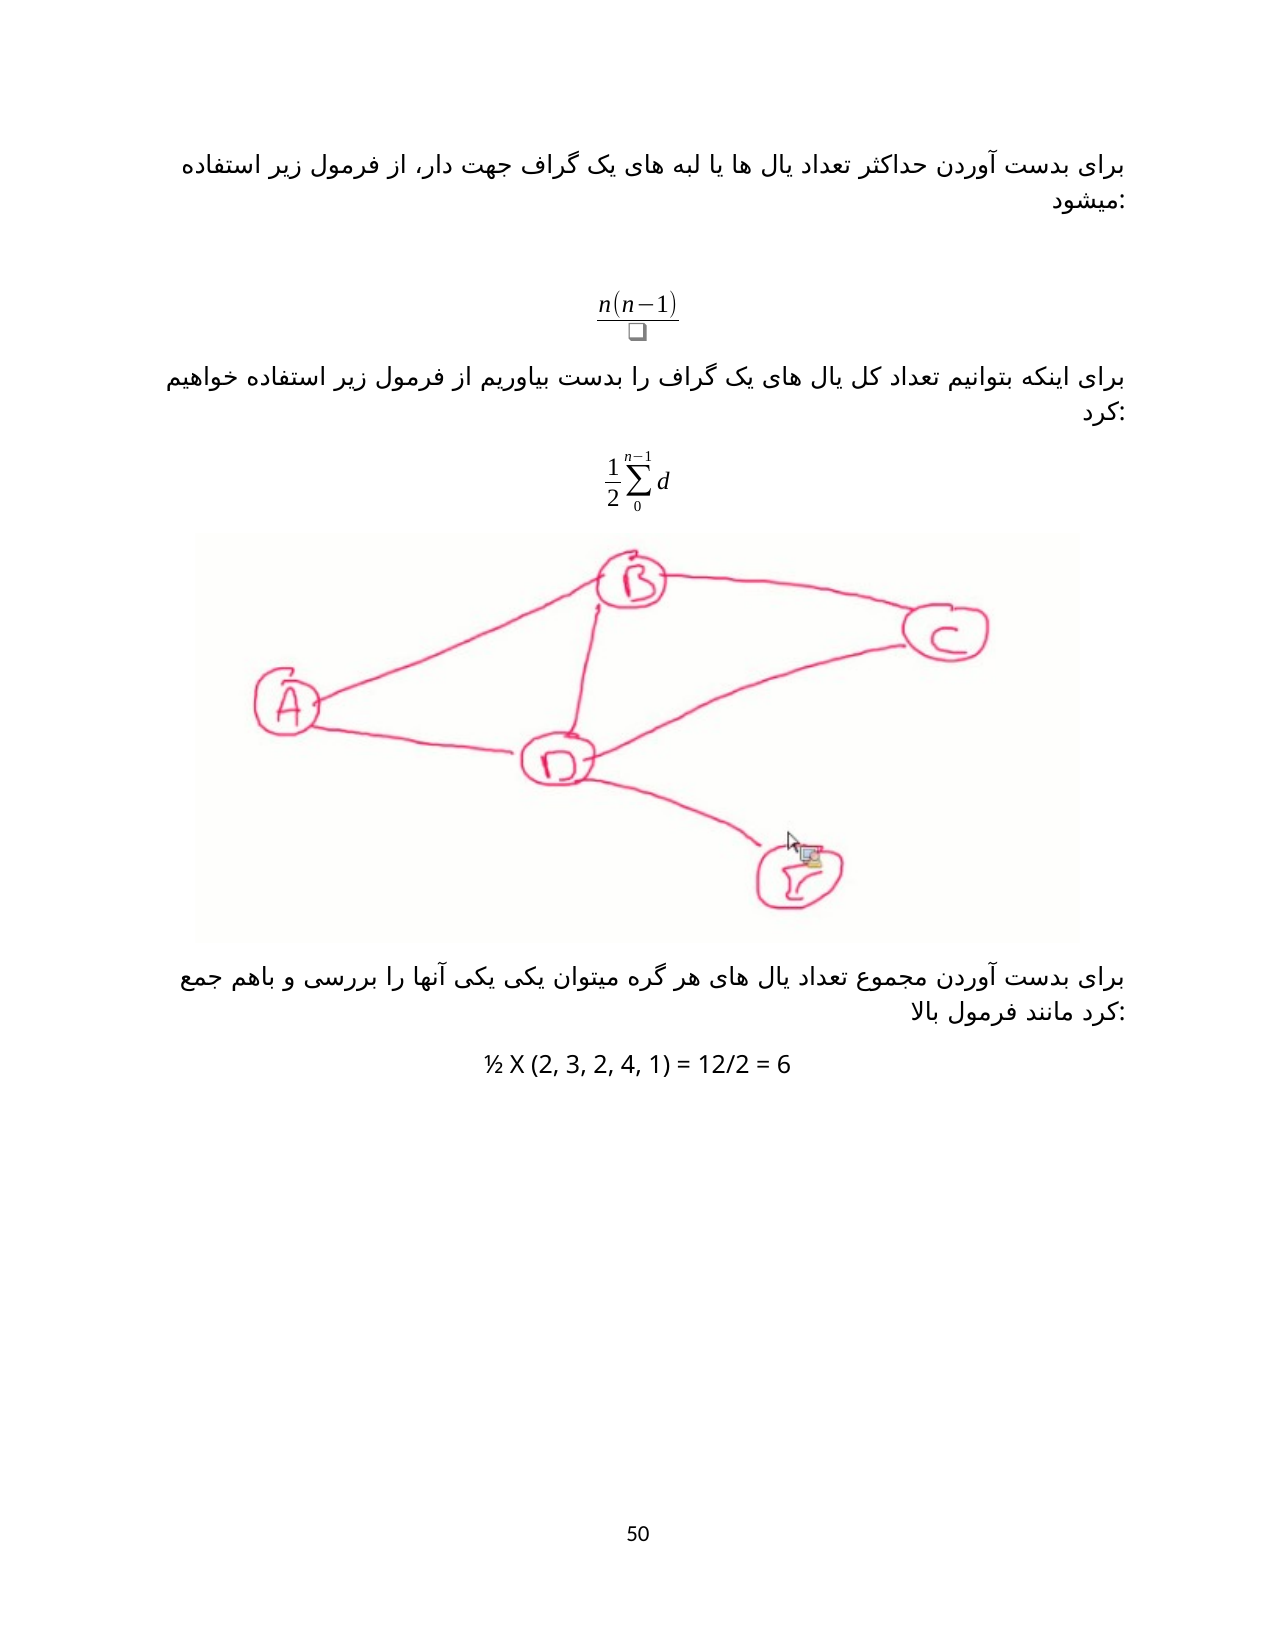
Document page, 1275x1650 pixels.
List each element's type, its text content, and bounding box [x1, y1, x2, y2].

picture [195, 533, 1080, 943]
text برای بدست آوردن مجموع تعداد یال های هر گره میتوان یکی یکی آنها را بررسی و باهم جمع کرد مانند فرمول بالا: [150, 962, 1125, 1028]
text برای اینکه بتوانیم تعداد کل یال های یک گراف را بدست بیاوریم از فرمول زیر استفاده خواهیم کرد: [150, 362, 1125, 428]
text ½ X (2, 3, 2, 4, 1) = 12/2 = 6 [150, 1047, 1125, 1081]
text برای بدست آوردن حداکثر تعداد یال ها یا لبه های یک گراف جهت دار، از فرمول زیر استفاده میشود: [150, 150, 1125, 216]
